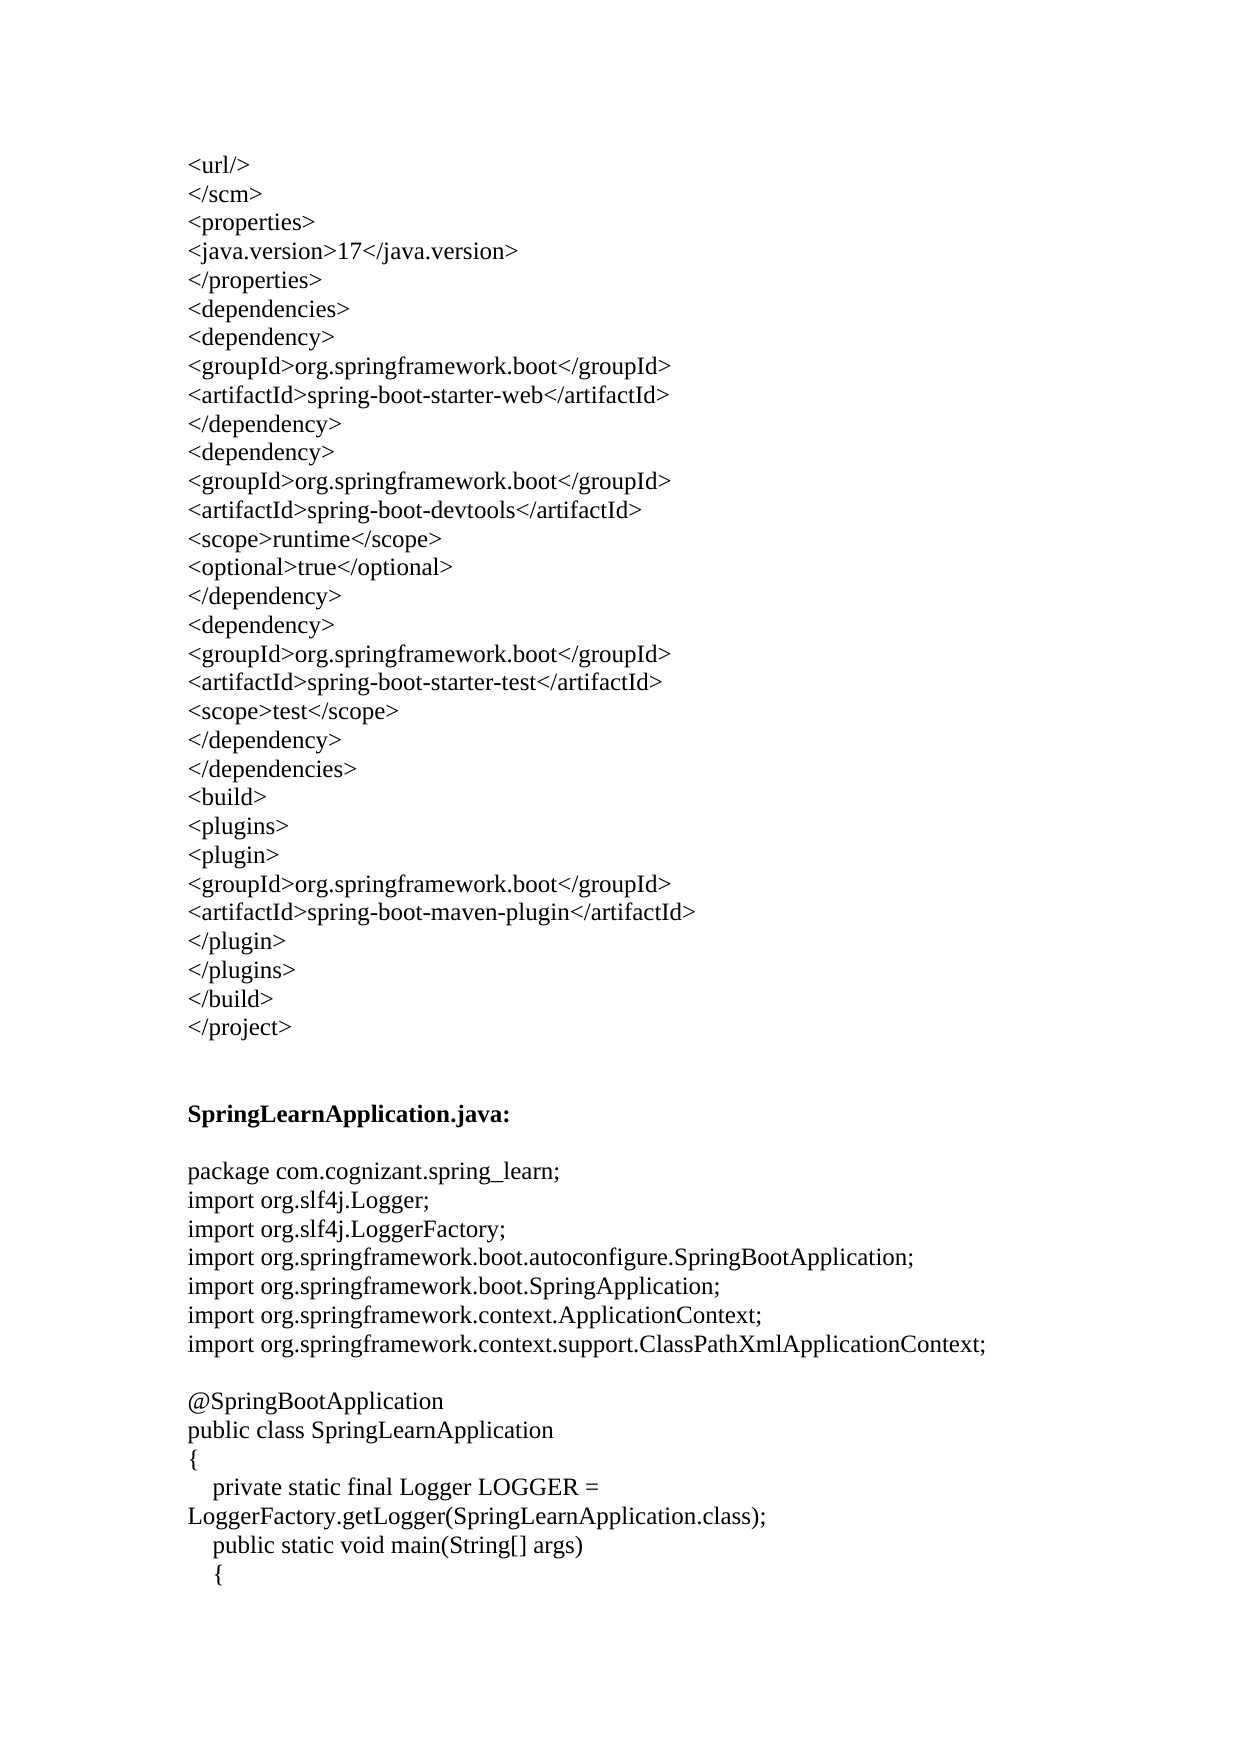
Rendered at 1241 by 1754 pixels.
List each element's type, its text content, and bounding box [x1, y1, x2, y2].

text <dependency> [187, 437, 1053, 466]
text import org.springframework.context.ApplicationContext; [187, 1300, 1053, 1329]
text { [187, 1559, 1053, 1587]
text <groupId>org.springframework.boot</groupId> [187, 466, 1053, 495]
text <artifactId>spring-boot-maven-plugin</artifactId> [187, 897, 1053, 926]
text </dependency> [187, 725, 1053, 754]
text import org.slf4j.Logger; [187, 1185, 1053, 1214]
text import org.springframework.context.support.ClassPathXmlApplicationContext; [187, 1329, 1053, 1357]
text SpringLearnApplication.java: [187, 1099, 1053, 1127]
text </dependency> [187, 409, 1053, 437]
text <properties> [187, 207, 1053, 236]
text <groupId>org.springframework.boot</groupId> [187, 351, 1053, 380]
text </scm> [187, 179, 1053, 207]
text <dependencies> [187, 294, 1053, 322]
text <plugin> [187, 840, 1053, 869]
text <groupId>org.springframework.boot</groupId> [187, 869, 1053, 897]
text public static void main(String[] args) [187, 1530, 1053, 1559]
text <plugins> [187, 811, 1053, 840]
text <scope>runtime</scope> [187, 524, 1053, 552]
text </project> [187, 1012, 1053, 1041]
text <scope>test</scope> [187, 696, 1053, 725]
text <dependency> [187, 322, 1053, 351]
text <url/> [187, 150, 1053, 179]
text </properties> [187, 265, 1053, 294]
text </plugin> [187, 926, 1053, 955]
text <build> [187, 782, 1053, 811]
text public class SpringLearnApplication [187, 1415, 1053, 1444]
text <artifactId>spring-boot-starter-test</artifactId> [187, 667, 1053, 696]
text </build> [187, 984, 1053, 1012]
text import org.springframework.boot.autoconfigure.SpringBootApplication; [187, 1242, 1053, 1271]
text { [187, 1444, 1053, 1472]
text </dependencies> [187, 754, 1053, 782]
text <dependency> [187, 610, 1053, 639]
text package com.cognizant.spring_learn; [187, 1156, 1053, 1185]
text import org.slf4j.LoggerFactory; [187, 1214, 1053, 1242]
text </plugins> [187, 955, 1053, 984]
text <java.version>17</java.version> [187, 236, 1053, 265]
text import org.springframework.boot.SpringApplication; [187, 1271, 1053, 1300]
text <groupId>org.springframework.boot</groupId> [187, 639, 1053, 667]
text private static final Logger LOGGER = LoggerFactory.getLogger(SpringLearnApplication.class); [187, 1472, 1053, 1530]
text </dependency> [187, 581, 1053, 610]
text <artifactId>spring-boot-devtools</artifactId> [187, 495, 1053, 524]
text <optional>true</optional> [187, 552, 1053, 581]
text @SpringBootApplication [187, 1386, 1053, 1415]
text <artifactId>spring-boot-starter-web</artifactId> [187, 380, 1053, 409]
